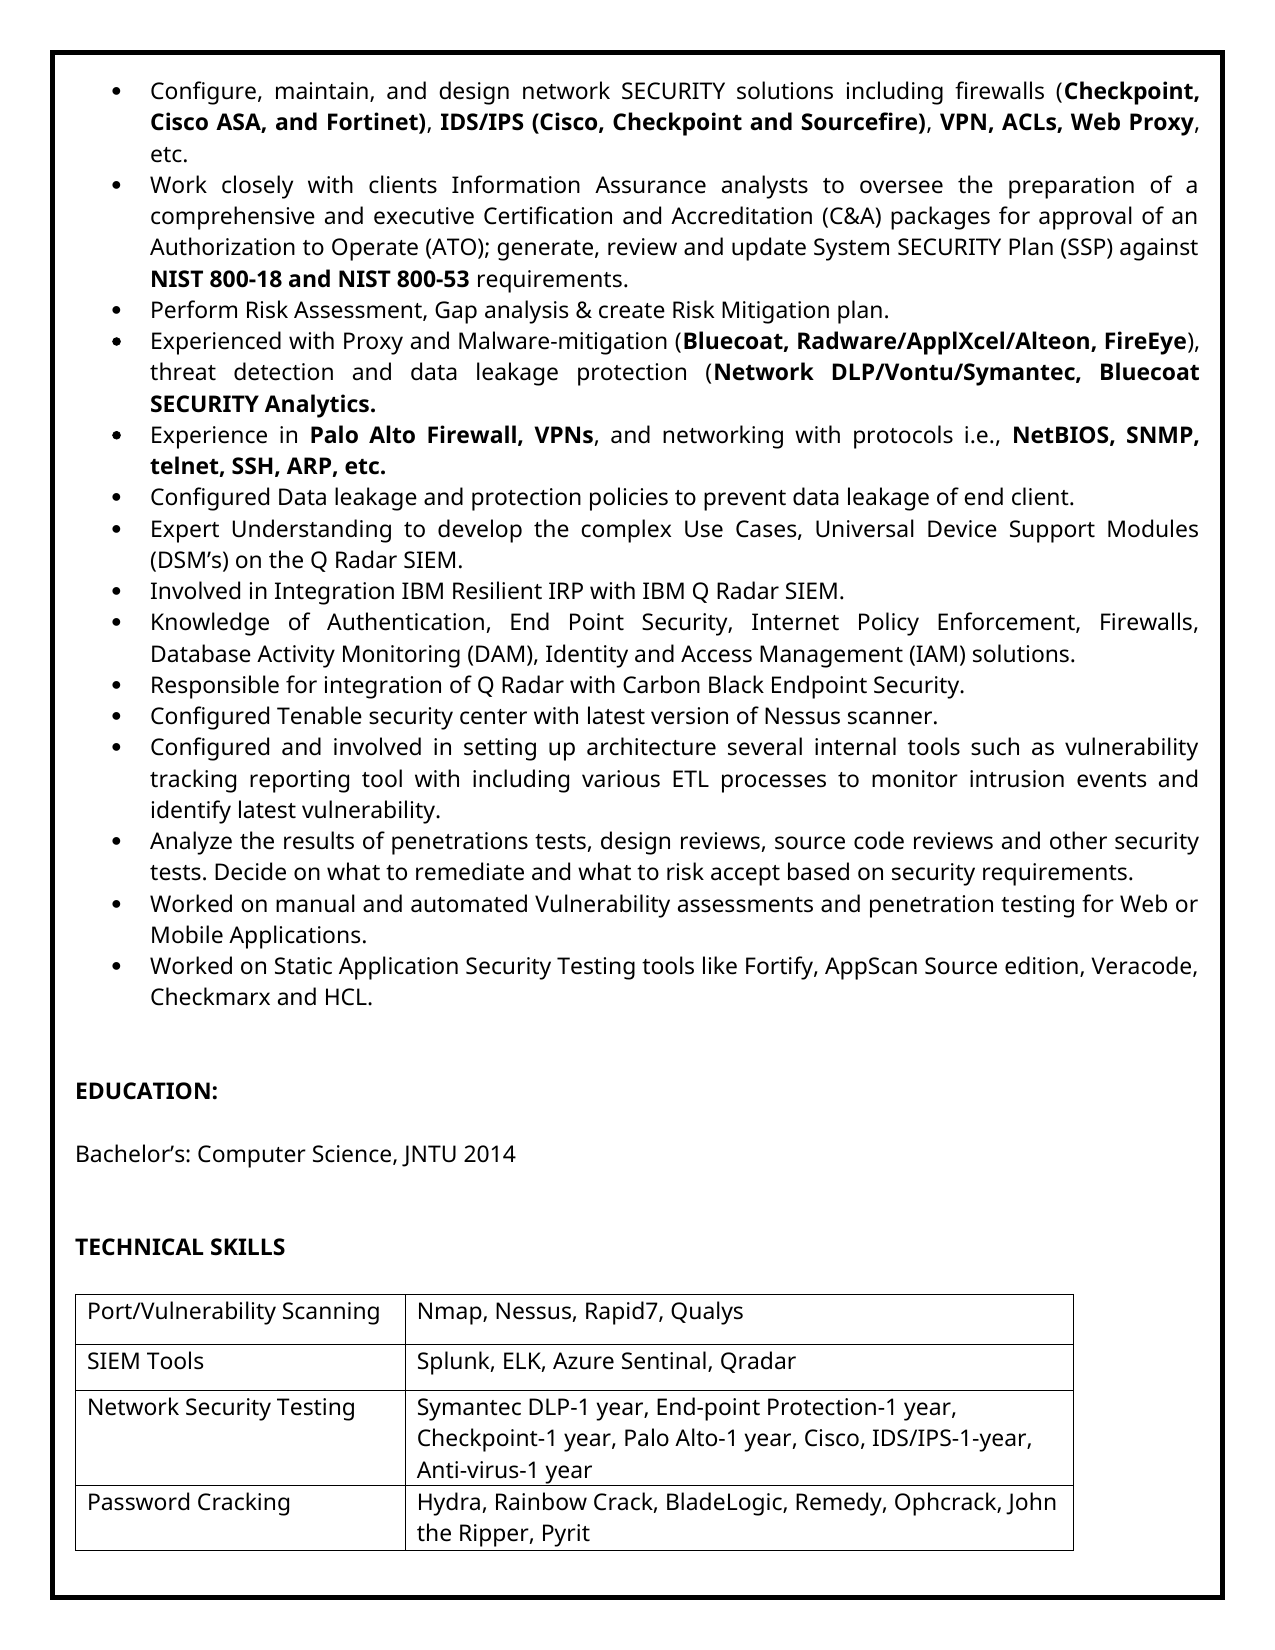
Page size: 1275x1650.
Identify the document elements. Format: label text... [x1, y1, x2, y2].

text EDUCATION: [75, 1075, 1200, 1106]
list Experience in Palo Alto Firewall, VPNs, and networking with protocols i.e., NetBIOS, SNMP, telnet, SSH, ARP, etc. [112, 419, 1200, 481]
list Configured Data leakage and protection policies to prevent data leakage of end client. [112, 481, 1200, 512]
list Expert Understanding to develop the complex Use Cases, Universal Device Support Modules (DSM’s) on the Q Radar SIEM. [112, 512, 1200, 575]
table_cell SIEM Tools [76, 1345, 405, 1390]
list Experienced with Proxy and Malware-mitigation (Bluecoat, Radware/ApplXcel/Alteon, FireEye), threat detection and data leakage protection (Network DLP/Vontu/Symantec, Bluecoat SECURITY Analytics. [112, 325, 1200, 419]
table_cell Network Security Testing [76, 1391, 405, 1485]
list Configured and involved in setting up architecture several internal tools such as vulnerability tracking reporting tool with including various ETL processes to monitor intrusion events and identify latest vulnerability. [112, 731, 1200, 825]
table_cell Hydra, Rainbow Crack, BladeLogic, Remedy, Ophcrack, John the Ripper, Pyrit [406, 1486, 1073, 1549]
list Perform Risk Assessment, Gap analysis & create Risk Mitigation plan. [112, 294, 1200, 325]
list Configured Tenable security center with latest version of Nessus scanner. [112, 700, 1200, 731]
list Worked on manual and automated Vulnerability assessments and penetration testing for Web or Mobile Applications. [112, 887, 1200, 950]
list Worked on Static Application Security Testing tools like Fortify, AppScan Source edition, Veracode, Checkmarx and HCL. [112, 950, 1200, 1012]
text Bachelor’s: Computer Science, JNTU 2014 [75, 1137, 1200, 1169]
list Configure, maintain, and design network SECURITY solutions including firewalls (Checkpoint, Cisco ASA, and Fortinet), IDS/IPS (Cisco, Checkpoint and Sourcefire), VPN, ACLs, Web Proxy, etc. [112, 75, 1200, 169]
list Analyze the results of penetrations tests, design reviews, source code reviews and other security tests. Decide on what to remediate and what to risk accept based on security requirements. [112, 825, 1200, 887]
table_cell Splunk, ELK, Azure Sentinal, Qradar [406, 1345, 1073, 1390]
list Knowledge of Authentication, End Point Security, Internet Policy Enforcement, Firewalls, Database Activity Monitoring (DAM), Identity and Access Management (IAM) solutions. [112, 606, 1200, 669]
text TECHNICAL SKILLS [75, 1231, 1200, 1262]
list Involved in Integration IBM Resilient IRP with IBM Q Radar SIEM. [112, 575, 1200, 606]
table_cell Symantec DLP-1 year, End-point Protection-1 year, Checkpoint-1 year, Palo Alto-1 year, Cisco, IDS/IPS-1-year, Anti-virus-1 year [406, 1391, 1073, 1485]
table_header Nmap, Nessus, Rapid7, Qualys [406, 1295, 1073, 1344]
list Responsible for integration of Q Radar with Carbon Black Endpoint Security. [112, 669, 1200, 700]
table_header Port/Vulnerability Scanning [76, 1295, 405, 1344]
list Work closely with clients Information Assurance analysts to oversee the preparation of a comprehensive and executive Certification and Accreditation (C&A) packages for approval of an Authorization to Operate (ATO); generate, review and update System SECURITY Plan (SSP) against NIST 800-18 and NIST 800-53 requirements. [112, 169, 1200, 294]
table_cell Password Cracking [76, 1486, 405, 1549]
